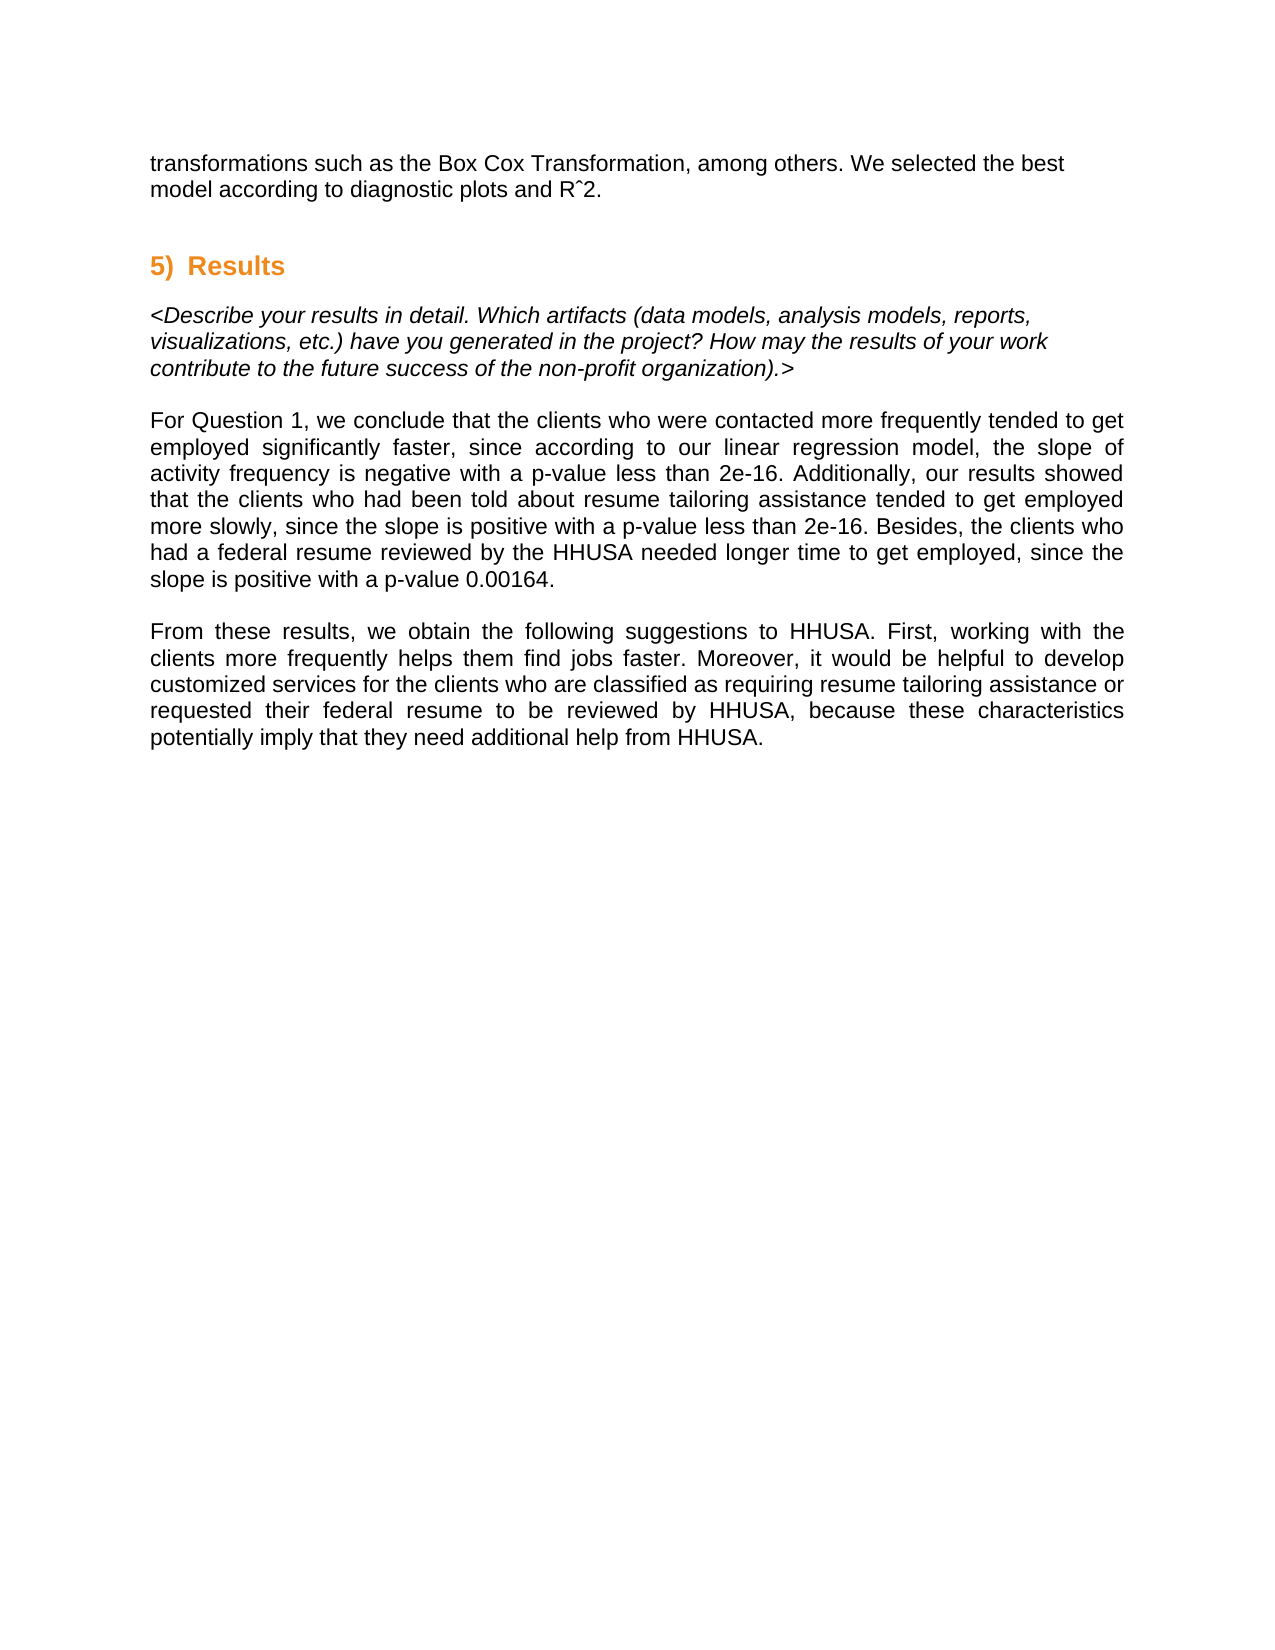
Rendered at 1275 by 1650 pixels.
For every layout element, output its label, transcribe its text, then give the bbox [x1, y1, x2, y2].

text <Describe your results in detail. Which artifacts (data models, analysis models, reports, visualizations, etc.) have you generated in the project? How may the results of your work contribute to the future success of the non-profit organization).> [150, 302, 1125, 381]
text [150, 150, 1125, 203]
subtitle Results [150, 250, 1125, 281]
text From these results, we obtain the following suggestions to HHUSA. First, working with the clients more frequently helps them find jobs faster. Moreover, it would be helpful to develop customized services for the clients who are classified as requiring resume tailoring assistance or requested their federal resume to be reviewed by HHUSA, because these characteristics potentially imply that they need additional help from HHUSA. [150, 618, 1125, 750]
text For Question 1, we conclude that the clients who were contacted more frequently tended to get employed significantly faster, since according to our linear regression model, the slope of activity frequency is negative with a p-value less than 2e-16. Additionally, our results showed that the clients who had been told about resume tailoring assistance tended to get employed more slowly, since the slope is positive with a p-value less than 2e-16. Besides, the clients who had a federal resume reviewed by the HHUSA needed longer time to get employed, since the slope is positive with a p-value 0.00164. [150, 407, 1125, 592]
